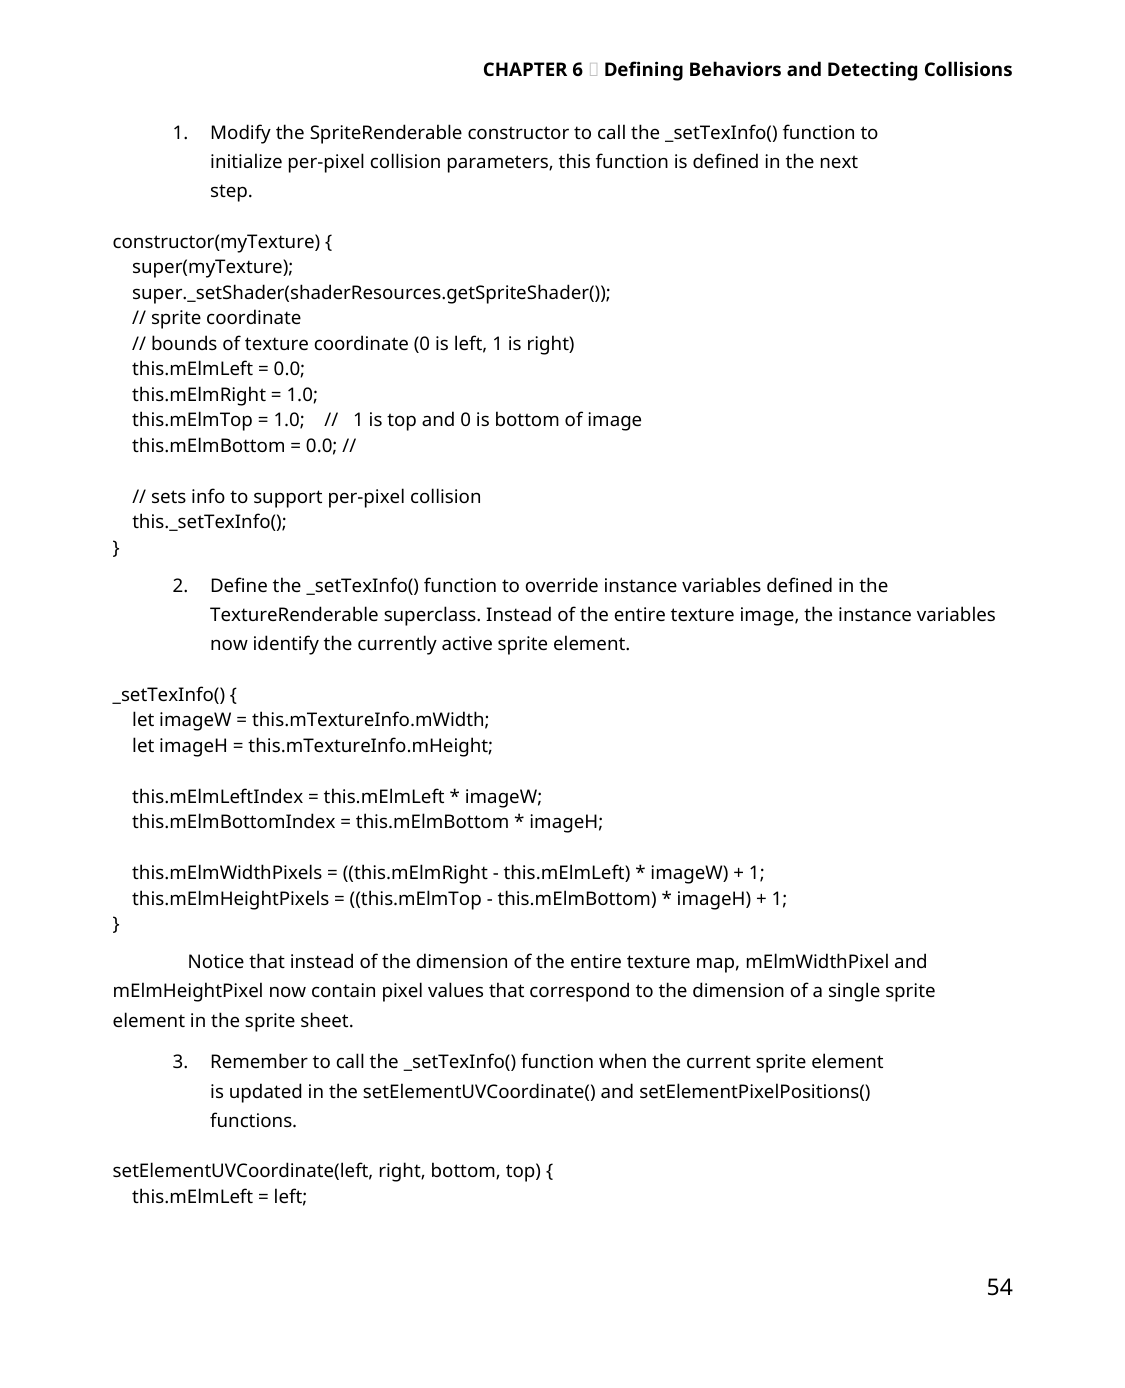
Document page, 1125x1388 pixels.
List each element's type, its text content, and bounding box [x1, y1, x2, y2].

text this.mElmBottom = 0.0; // [112, 432, 1012, 458]
text this.mElmLeft = left; [112, 1183, 1012, 1208]
text // sprite coordinate [112, 304, 1012, 330]
text // bounds of texture coordinate (0 is left, 1 is right) [112, 330, 1012, 356]
text constructor(myTexture) { [112, 228, 1012, 253]
text } [112, 534, 1012, 560]
text this.mElmWidthPixels = ((this.mElmRight - this.mElmLeft) * imageW) + 1; [112, 859, 1012, 885]
list Define the _setTexInfo() function to override instance variables defined in the TextureRenderable superclass. Instead of the entire texture image, the instance variables now identify the currently active sprite element. [172, 572, 1012, 656]
list Remember to call the _setTexInfo() function when the current sprite element is updated in the setElementUVCoordinate() and setElementPixelPositions() functions. [172, 1049, 892, 1133]
text this.mElmLeftIndex = this.mElmLeft * imageW; [112, 783, 1012, 808]
text this.mElmTop = 1.0; // 1 is top and 0 is bottom of image [112, 407, 1012, 432]
text let imageW = this.mTextureInfo.mWidth; [112, 706, 1012, 732]
text // sets info to support per-pixel collision [112, 483, 1012, 509]
text super._setShader(shaderResources.getSpriteShader()); [112, 279, 1012, 304]
text Notice that instead of the dimension of the entire texture map, mElmWidthPixel and mElmHeightPixel now contain pixel values that correspond to the dimension of a single sprite element in the sprite sheet. [112, 948, 1012, 1033]
text super(myTexture); [112, 253, 1012, 279]
text this.mElmRight = 1.0; [112, 381, 1012, 407]
text setElementUVCoordinate(left, right, bottom, top) { [112, 1157, 1012, 1183]
text this.mElmBottomIndex = this.mElmBottom * imageH; [112, 808, 1012, 834]
list Modify the SpriteRenderable constructor to call the _setTexInfo() function to initialize per-pixel collision parameters, this function is defined in the next step. [172, 119, 892, 203]
text this.mElmLeft = 0.0; [112, 356, 1012, 381]
text this.mElmHeightPixels = ((this.mElmTop - this.mElmBottom) * imageH) + 1; [112, 885, 1012, 911]
text this._setTexInfo(); [112, 509, 1012, 534]
text } [112, 911, 1012, 936]
text let imageH = this.mTextureInfo.mHeight; [112, 732, 1012, 757]
text _setTexInfo() { [112, 681, 1012, 706]
